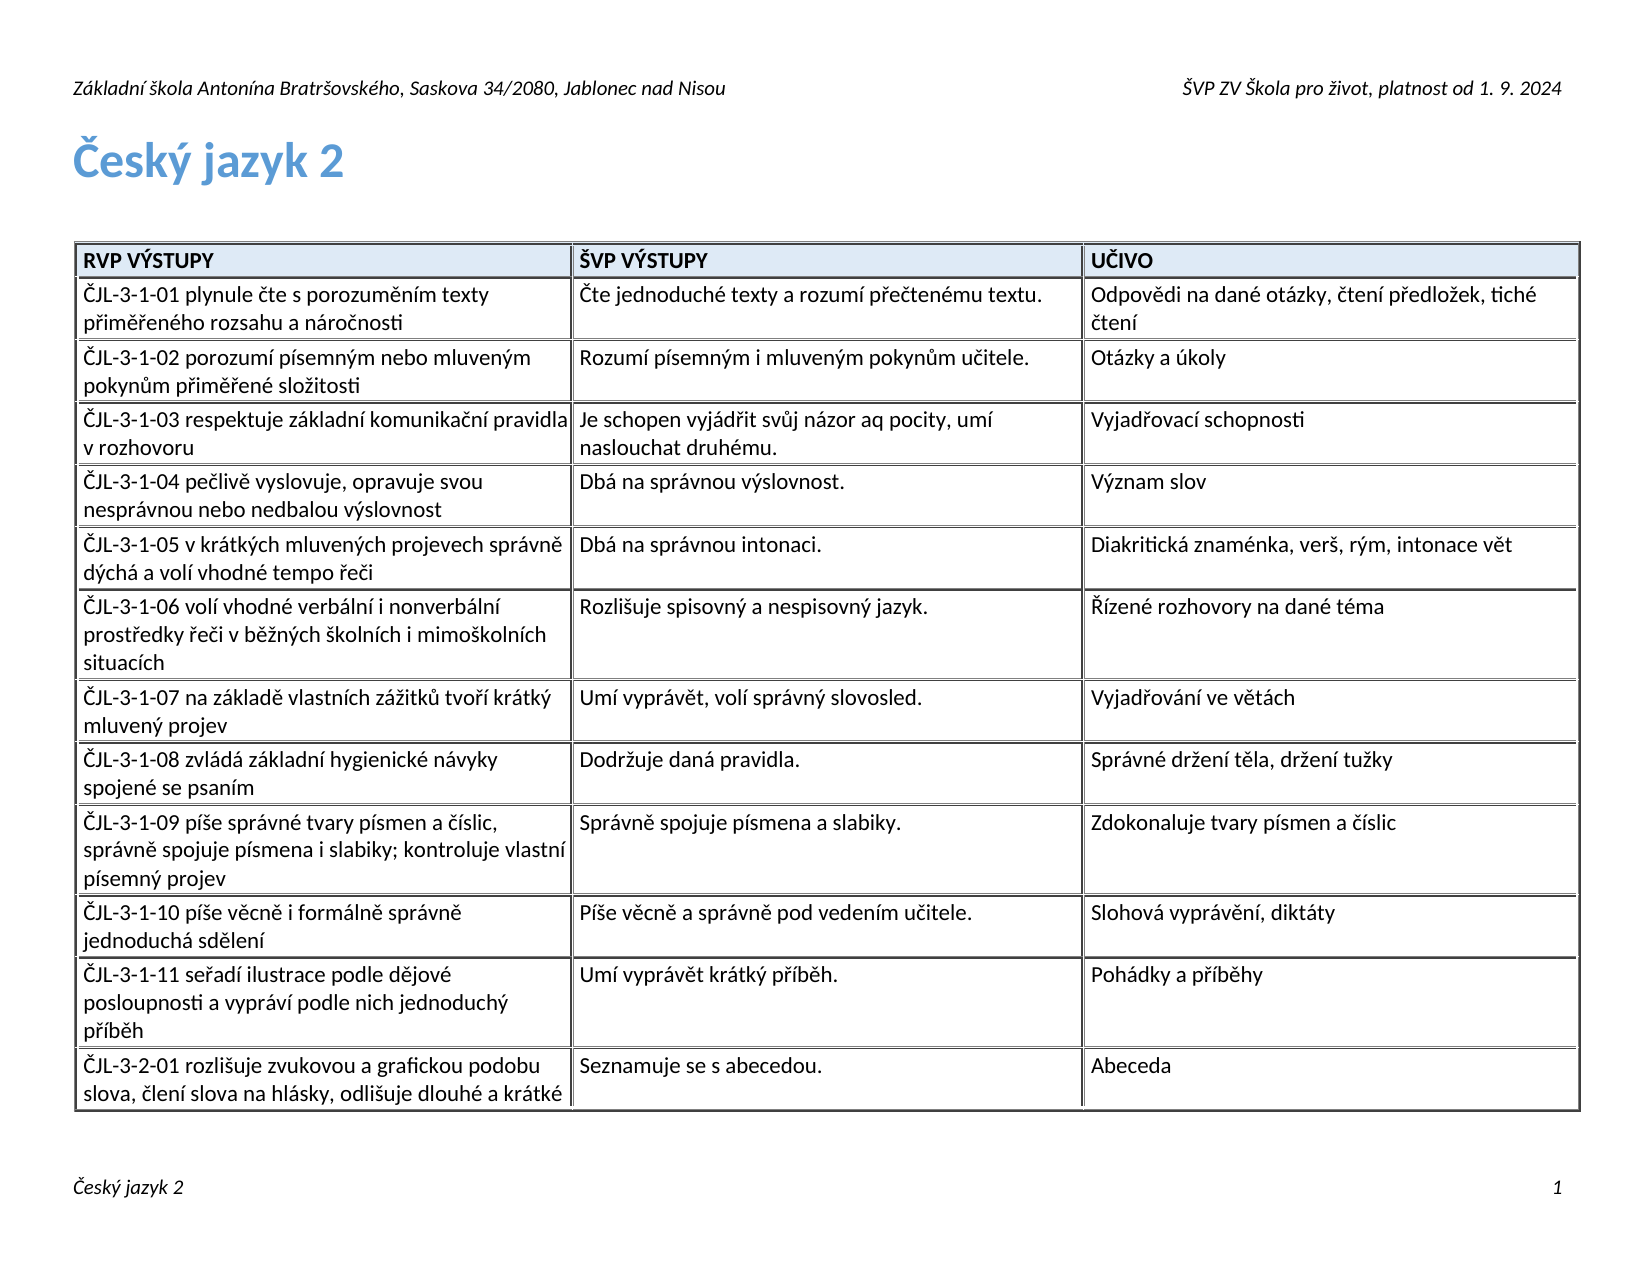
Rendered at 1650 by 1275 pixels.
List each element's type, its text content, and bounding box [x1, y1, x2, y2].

table_cell Význam slov [1085, 463, 1578, 525]
table_cell ČJL-3-1-02 porozumí písemným nebo mluveným pokynům přiměřené složitosti [77, 338, 571, 400]
table_header ŠVP VÝSTUPY [572, 244, 1083, 276]
table_cell ČJL-3-1-10 píše věcně i formálně správně jednoduchá sdělení [75, 893, 572, 956]
table_cell Odpovědi na dané otázky, čtení předložek, tiché čtení [1085, 276, 1579, 338]
table_cell Rozumí písemným i mluveným pokynům učitele. [574, 341, 1081, 400]
table_header RVP VÝSTUPY [77, 245, 572, 276]
table_cell Správně spojuje písmena a slabiky. [574, 806, 1081, 893]
table_cell ČJL-3-1-06 volí vhodné verbální i nonverbální prostředky řeči v běžných školních i mimoškolních situacích [77, 588, 570, 678]
table_cell Abeceda [1083, 1046, 1578, 1108]
table_cell Správné držení těla, držení tužky [1083, 740, 1579, 803]
table_cell Otázky a úkoly [1085, 338, 1578, 400]
table_cell Umí vyprávět krátký příběh. [574, 959, 1081, 1046]
table_cell ČJL-3-1-03 respektuje základní komunikační pravidla v rozhovoru [75, 400, 572, 463]
table_cell Je schopen vyjádřit svůj názor aq pocity, umí naslouchat druhému. [574, 404, 1081, 463]
table_header UČIVO [1083, 244, 1578, 276]
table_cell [77, 1046, 572, 1108]
table_cell ČJL-3-1-05 v krátkých mluvených projevech správně dýchá a volí vhodné tempo řeči [77, 525, 571, 588]
table_cell ČJL-3-1-07 na základě vlastních zážitků tvoří krátký mluvený projev [77, 678, 571, 740]
table_cell Zdokonaluje tvary písmen a číslic [1085, 803, 1578, 893]
table_cell Seznamuje se s abecedou. [572, 1049, 1083, 1108]
table_cell ČJL-3-1-11 seřadí ilustrace podle dějové posloupnosti a vypráví podle nich jednoduchý příběh [75, 956, 570, 1046]
table_cell Čte jednoduché texty a rozumí přečtenému textu. [574, 279, 1081, 338]
table_cell ČJL-3-1-01 plynule čte s porozuměním texty přiměřeného rozsahu a náročnosti [75, 276, 570, 338]
table_cell ČJL-3-1-08 zvládá základní hygienické návyky spojené se psaním [75, 740, 572, 803]
table_cell Píše věcně a správně pod vedením učitele. [574, 897, 1081, 956]
table_cell Dodržuje daná pravidla. [574, 744, 1081, 803]
table_cell Umí vyprávět, volí správný slovosled. [574, 681, 1081, 740]
table_cell Vyjadřovací schopnosti [1083, 400, 1579, 463]
table_cell Vyjadřování ve větách [1085, 678, 1578, 740]
table_cell ČJL-3-1-09 píše správné tvary písmen a číslic, správně spojuje písmena i slabiky; kontroluje vlastní písemný projev [77, 803, 571, 893]
subtitle Český jazyk 2 [73, 128, 1577, 189]
table_cell Diakritická znaménka, verš, rým, intonace vět [1085, 525, 1578, 588]
table_cell Řízené rozhovory na dané téma [1085, 588, 1578, 678]
table_cell Dbá na správnou výslovnost. [574, 466, 1081, 525]
table_cell Slohová vyprávění, diktáty [1083, 893, 1579, 956]
table_cell Rozlišuje spisovný a nespisovný jazyk. [574, 591, 1081, 678]
table_cell Pohádky a příběhy [1085, 956, 1579, 1046]
table_cell Dbá na správnou intonaci. [574, 528, 1081, 588]
table_cell ČJL-3-1-04 pečlivě vyslovuje, opravuje svou nesprávnou nebo nedbalou výslovnost [77, 463, 571, 525]
